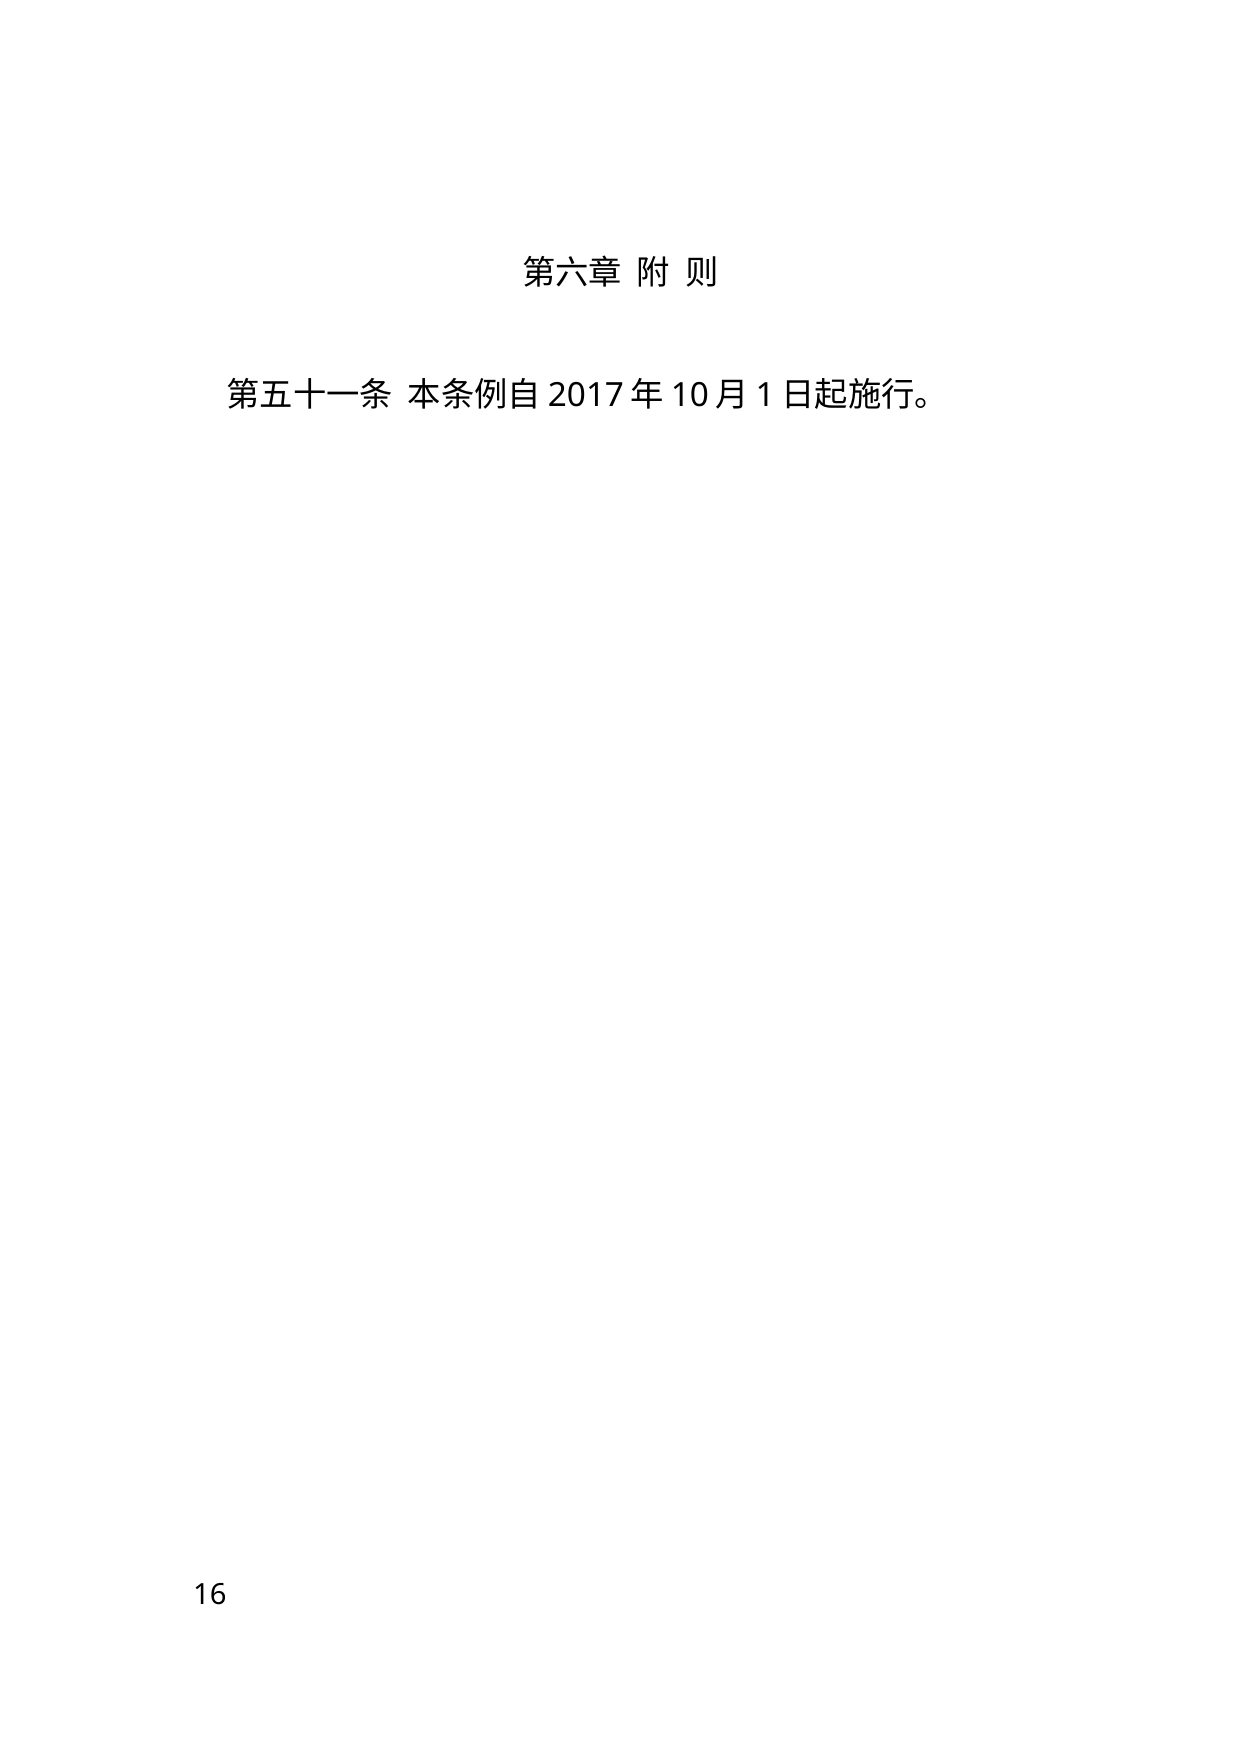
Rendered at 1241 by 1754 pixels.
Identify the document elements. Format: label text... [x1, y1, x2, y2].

text 第五十一条 本条例自2017年10月1日起施行。 [159, 361, 1081, 422]
text 第六章 附 则 [159, 239, 1081, 301]
